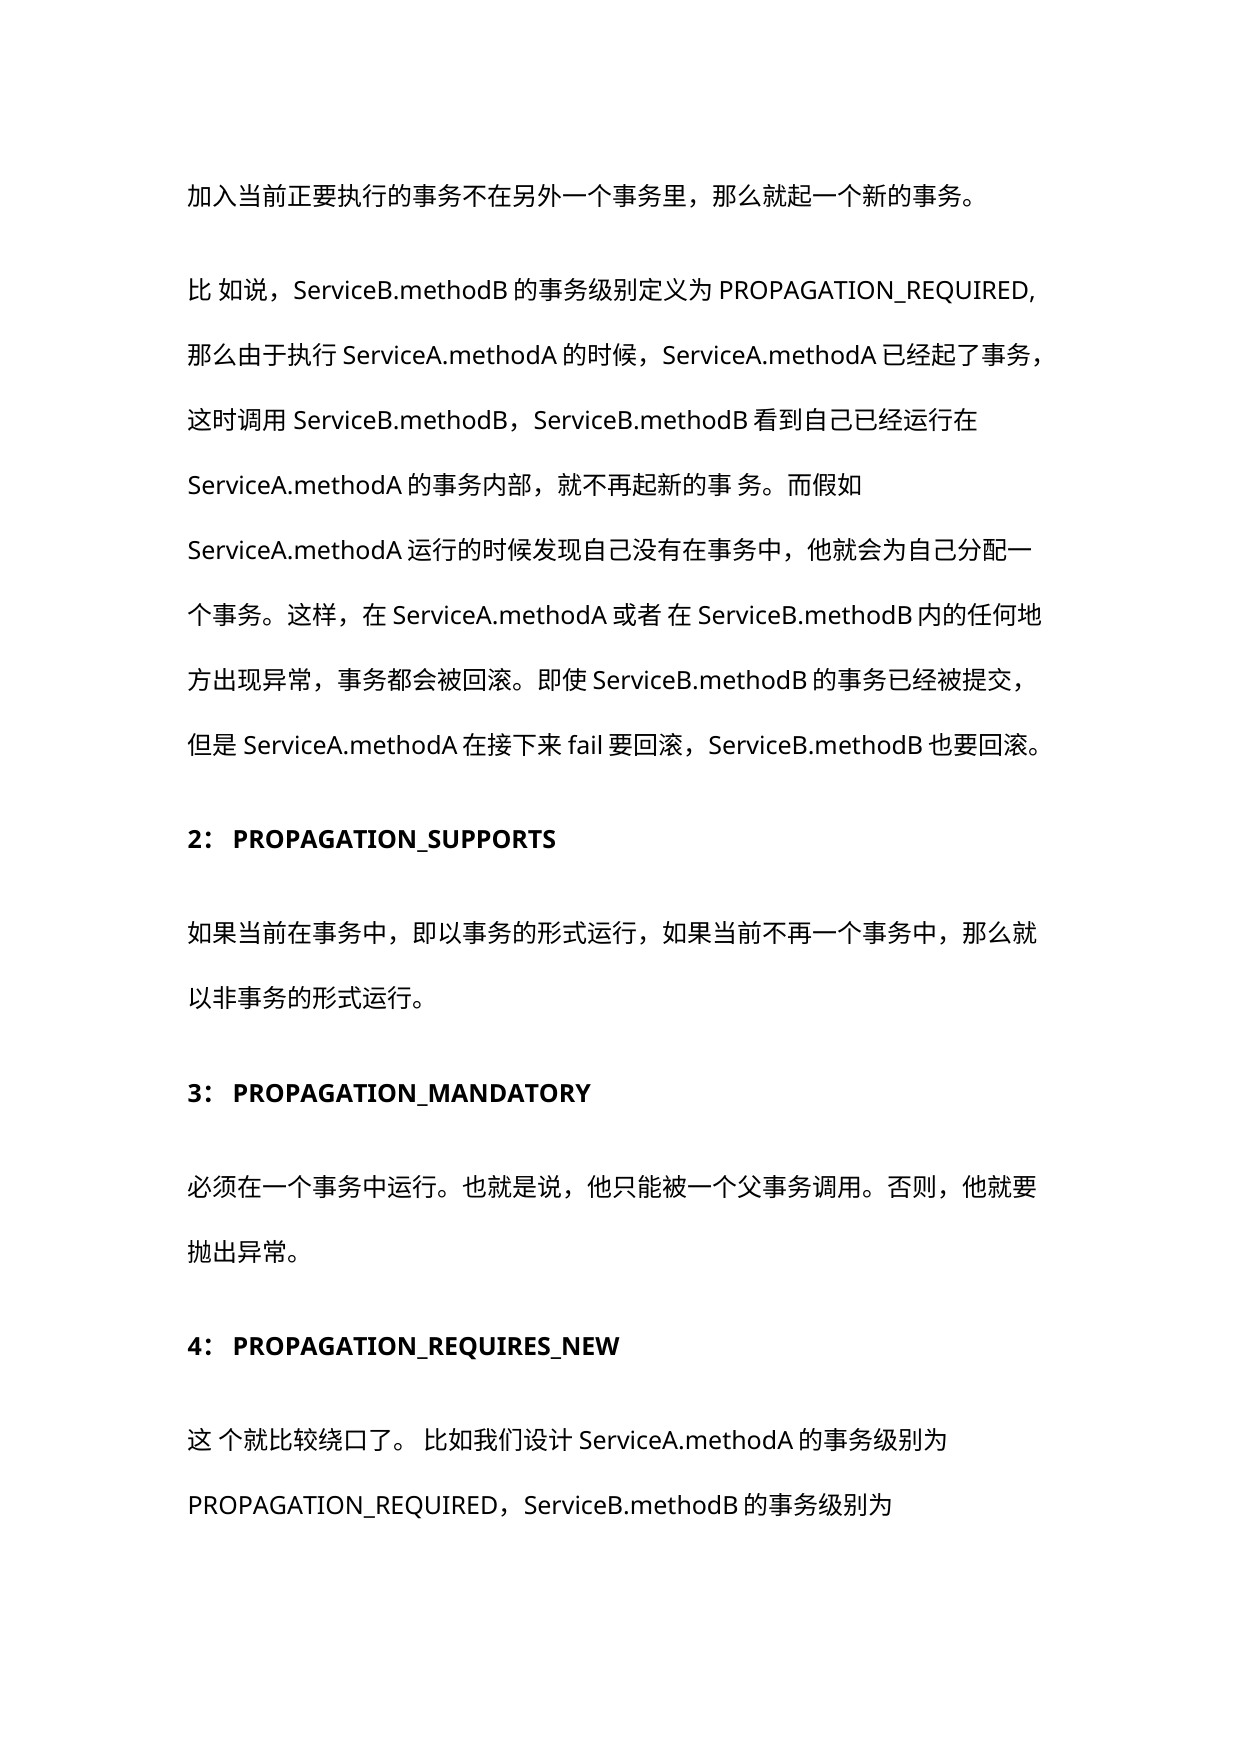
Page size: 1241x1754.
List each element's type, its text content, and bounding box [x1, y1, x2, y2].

text 如果当前在事务中，即以事务的形式运行，如果当前不再一个事务中，那么就以非事务的形式运行。 [187, 899, 1053, 1029]
text 2： PROPAGATION_SUPPORTS [187, 805, 1053, 870]
text 4： PROPAGATION_REQUIRES_NEW [187, 1312, 1053, 1377]
text 比 如说，ServiceB.methodB的事务级别定义为PROPAGATION_REQUIRED, 那么由于执行ServiceA.methodA的时候，ServiceA.methodA已经起了事务，这时调用 ServiceB.methodB，ServiceB.methodB看到自己已经运行在ServiceA.methodA的事务内部，就不再起新的事 务。而假如ServiceA.methodA运行的时候发现自己没有在事务中，他就会为自己分配一个事务。这样，在ServiceA.methodA或者 在ServiceB.methodB内的任何地方出现异常，事务都会被回滚。即使ServiceB.methodB的事务已经被提交，但是 ServiceA.methodA在接下来fail要回滚，ServiceB.methodB也要回滚。 [187, 256, 1053, 776]
text 必须在一个事务中运行。也就是说，他只能被一个父事务调用。否则，他就要抛出异常。 [187, 1153, 1053, 1283]
text 3： PROPAGATION_MANDATORY [187, 1059, 1053, 1124]
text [187, 1406, 1053, 1536]
text 加入当前正要执行的事务不在另外一个事务里，那么就起一个新的事务。 [187, 162, 1053, 227]
